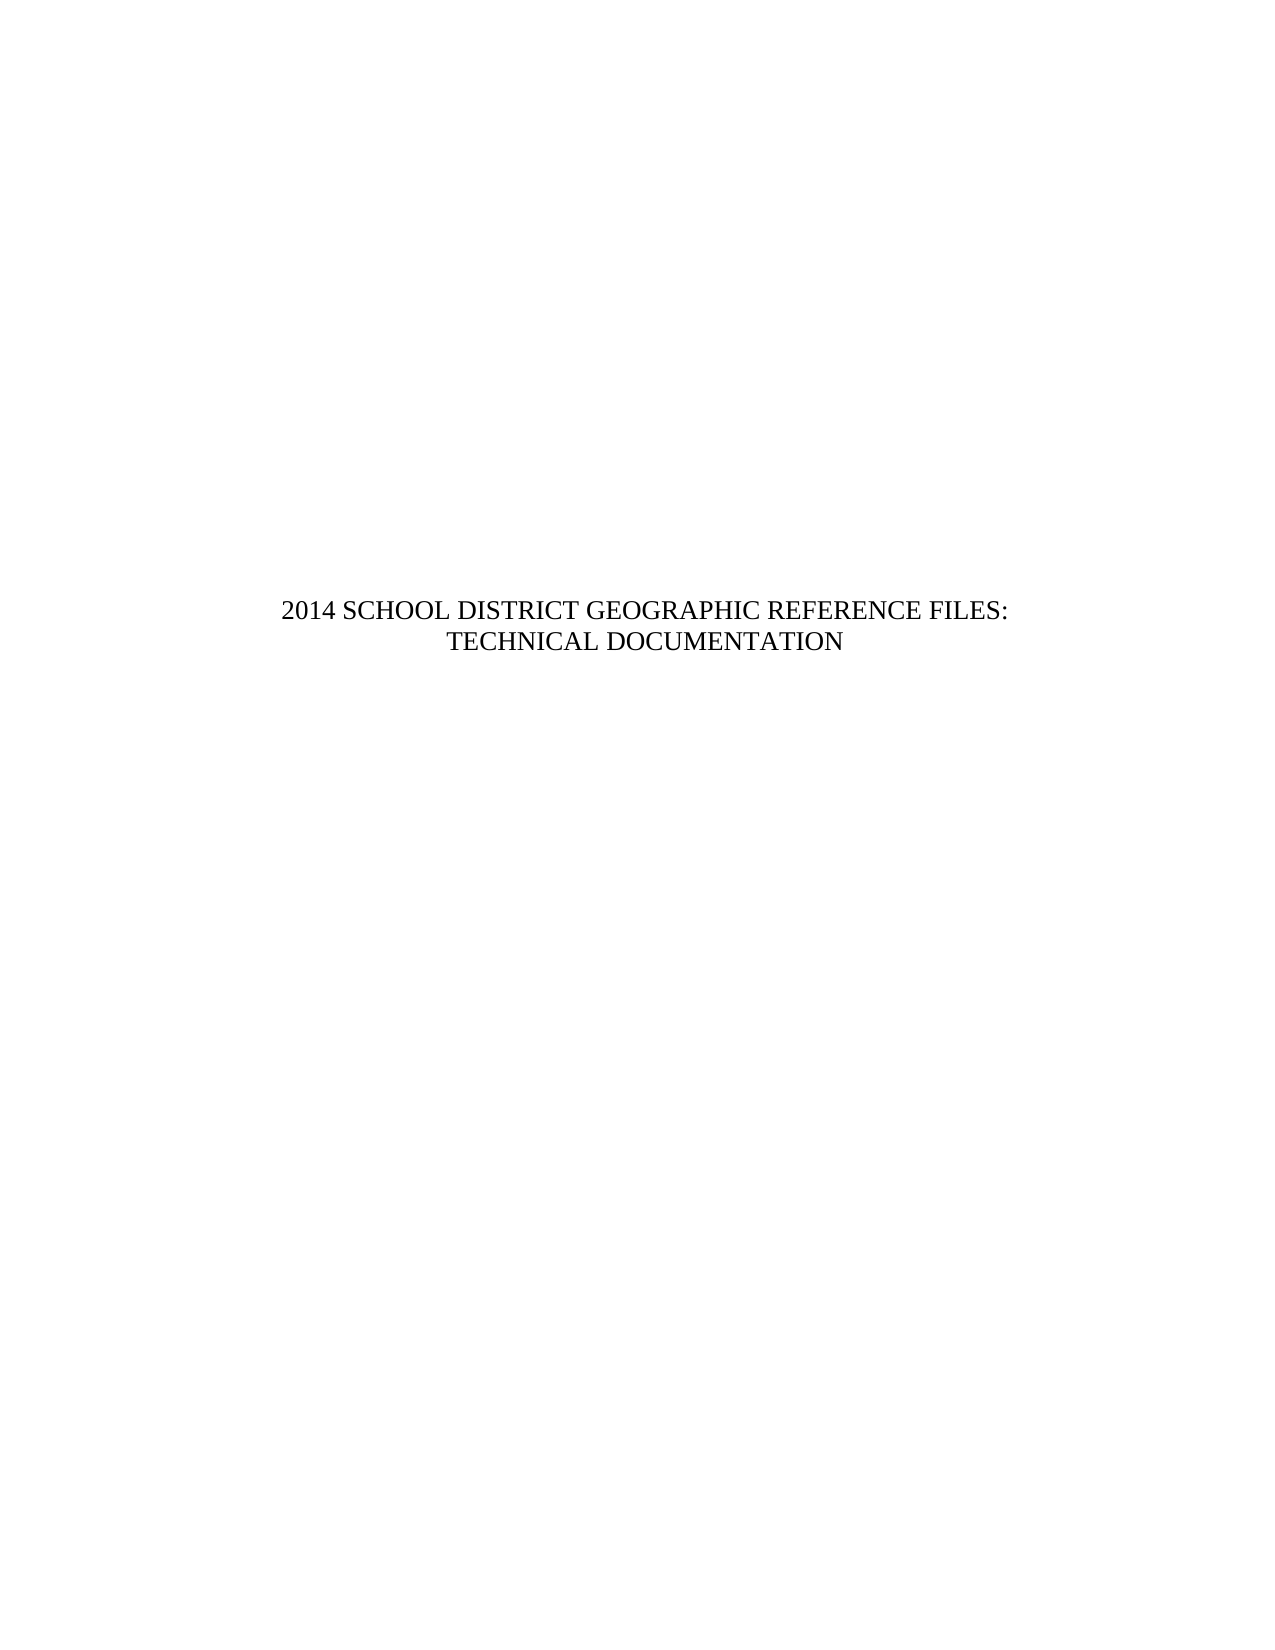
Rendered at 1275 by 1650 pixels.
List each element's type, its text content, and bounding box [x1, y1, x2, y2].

text TECHNICAL DOCUMENTATION [120, 626, 1170, 657]
text 2014 SCHOOL DISTRICT GEOGRAPHIC REFERENCE FILES: [120, 594, 1170, 626]
